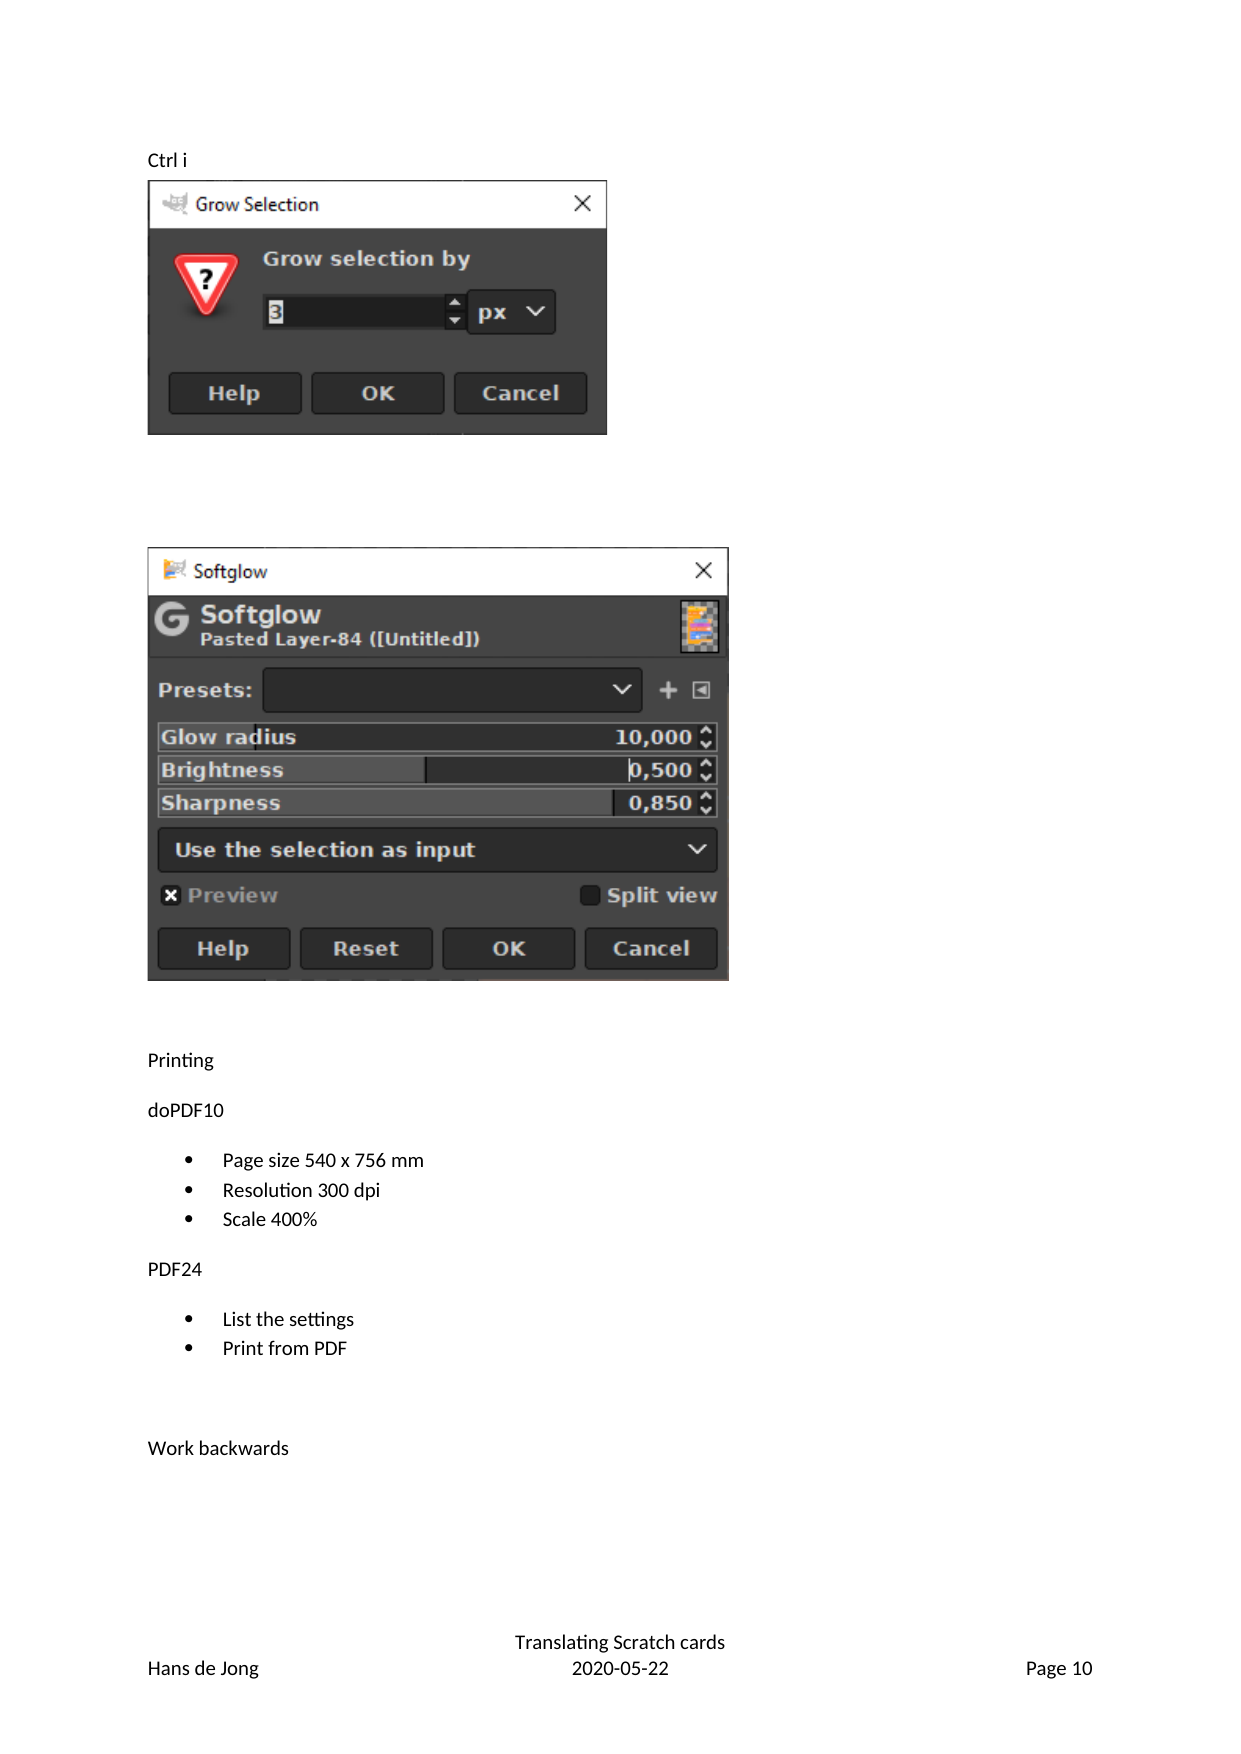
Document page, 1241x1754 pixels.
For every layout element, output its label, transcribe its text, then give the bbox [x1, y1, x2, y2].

list Page size 540 x 756 mm [185, 1148, 1093, 1173]
list List the settings [185, 1306, 1093, 1331]
text doPDF10 [148, 1098, 1093, 1123]
text Ctrl i [148, 148, 1093, 173]
picture [147, 180, 608, 435]
list Print from PDF [185, 1335, 1093, 1361]
picture [147, 547, 729, 981]
list Resolution 300 dpi [185, 1177, 1093, 1202]
text PDF24 [148, 1256, 1093, 1281]
list Scale 400% [185, 1206, 1093, 1231]
text Printing [148, 1048, 1093, 1073]
text Work backwards [148, 1435, 1093, 1461]
